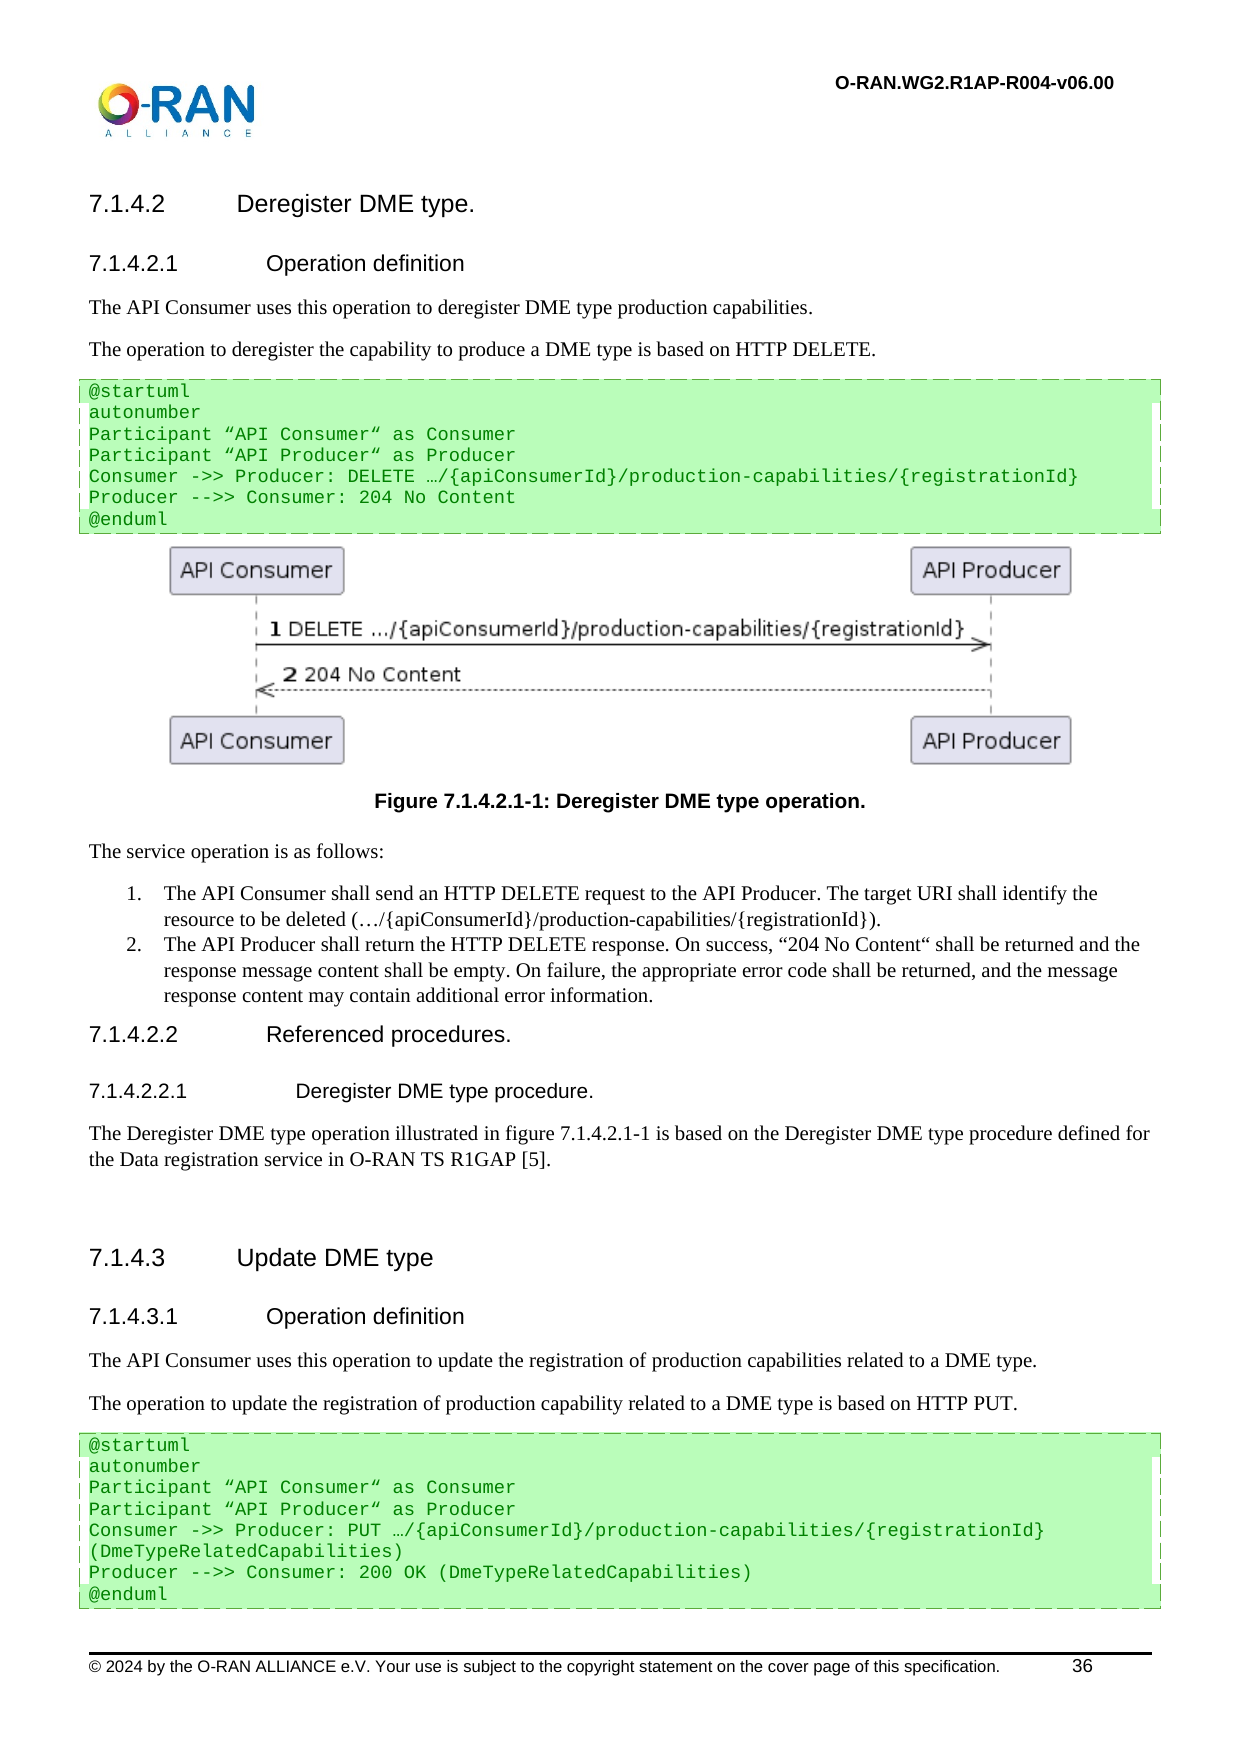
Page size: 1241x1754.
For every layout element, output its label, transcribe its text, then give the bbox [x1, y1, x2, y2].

subtitle 7.1.4.2.2 Referenced procedures. [89, 1021, 1152, 1047]
text The operation to update the registration of production capability related to a DME type is based on HTTP PUT. [89, 1390, 1152, 1414]
text autonumber [89, 403, 1152, 424]
subtitle 7.1.4.3 Update DME type [89, 1243, 1152, 1272]
text Participant “API Producer“ as Producer [89, 446, 1152, 467]
text @startuml [79, 379, 1161, 403]
text The API Consumer uses this operation to deregister DME type production capabilities. [89, 294, 1152, 319]
subtitle 7.1.4.2 Deregister DME type. [89, 189, 1152, 218]
picture [162, 540, 1078, 771]
text Consumer ->> Producer: DELETE …/{apiConsumerId}/production-capabilities/{registrationId} [89, 467, 1152, 488]
list The API Producer shall return the HTTP DELETE response. On success, “204 No Content“ shall be returned and the response message content shall be empty. On failure, the appropriate error code shall be returned, and the message response content may contain additional error information. [126, 932, 1152, 1007]
picture [88, 70, 268, 148]
text Participant “API Consumer“ as Consumer [89, 1478, 1152, 1499]
text @enduml [79, 506, 1161, 534]
text Participant “API Consumer“ as Consumer [89, 424, 1152, 446]
text @startuml [79, 1432, 1161, 1457]
text @enduml [79, 1581, 1161, 1609]
text Consumer ->> Producer: PUT …/{apiConsumerId}/production-capabilities/{registrationId} (DmeTypeRelatedCapabilities) [89, 1521, 1152, 1563]
subtitle 7.1.4.2.1 Operation definition [89, 249, 1152, 276]
text The Deregister DME type operation illustrated in figure 7.1.4.2.1-1 is based on the Deregister DME type procedure defined for the Data registration service in O-RAN TS R1GAP [5]. [89, 1121, 1152, 1171]
text The API Consumer uses this operation to update the registration of production capabilities related to a DME type. [89, 1348, 1152, 1372]
subtitle 7.1.4.3.1 Operation definition [89, 1303, 1152, 1329]
text The service operation is as follows: [89, 839, 1152, 863]
text Participant “API Producer“ as Producer [89, 1499, 1152, 1521]
text Producer -->> Consumer: 204 No Content [89, 488, 1152, 506]
list The API Consumer shall send an HTTP DELETE request to the API Producer. The target URI shall identify the resource to be deleted (…/{apiConsumerId}/production-capabilities/{registrationId}). [126, 881, 1152, 931]
text autonumber [89, 1457, 1152, 1478]
subtitle 7.1.4.2.2.1 Deregister DME type procedure. [89, 1078, 1152, 1102]
text The operation to deregister the capability to produce a DME type is based on HTTP DELETE. [89, 337, 1152, 361]
text Producer -->> Consumer: 200 OK (DmeTypeRelatedCapabilities) [89, 1563, 1152, 1581]
